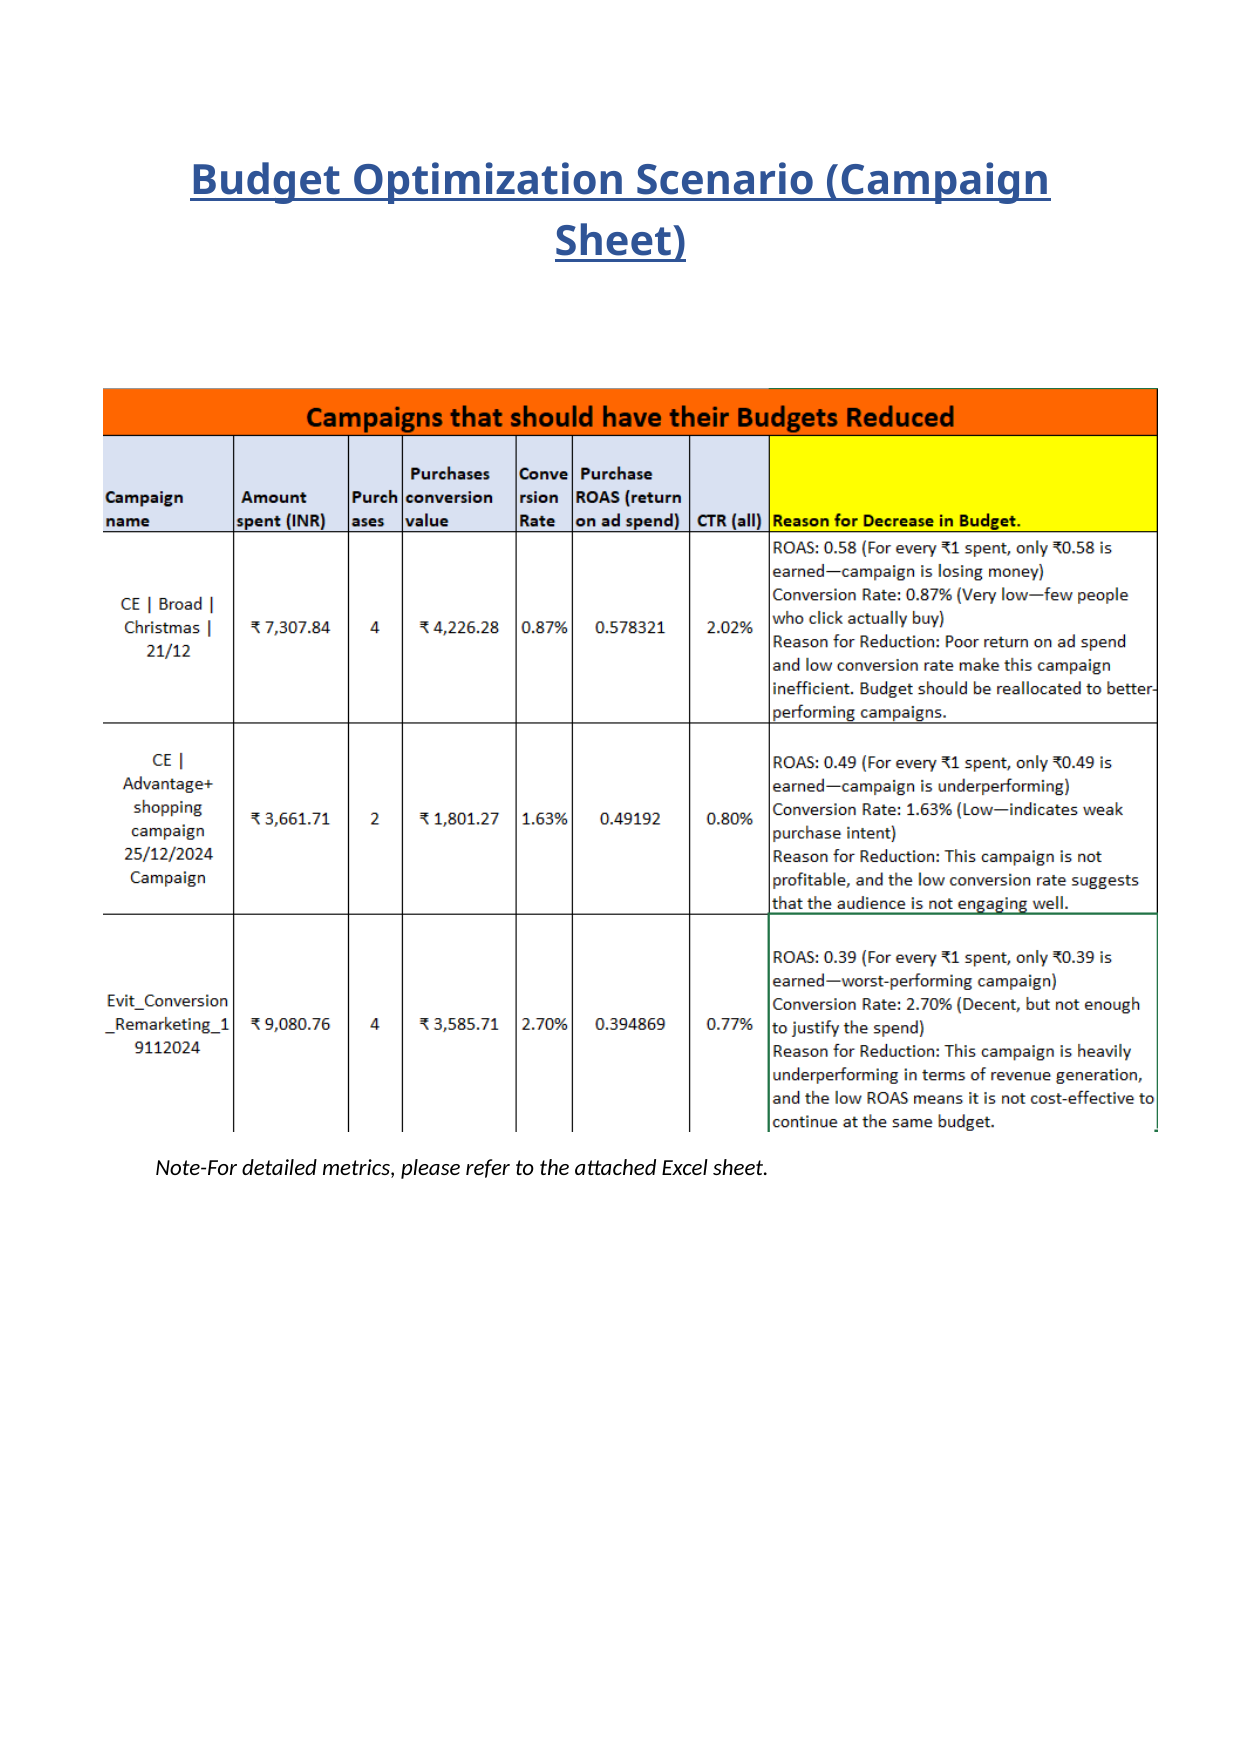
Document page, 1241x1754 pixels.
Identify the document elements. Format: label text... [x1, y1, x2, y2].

subtitle Budget Optimization Scenario (Campaign Sheet) [150, 150, 1090, 268]
picture [103, 388, 1158, 1132]
text Note-For detailed metrics, please refer to the attached Excel sheet. [150, 1132, 1090, 1181]
